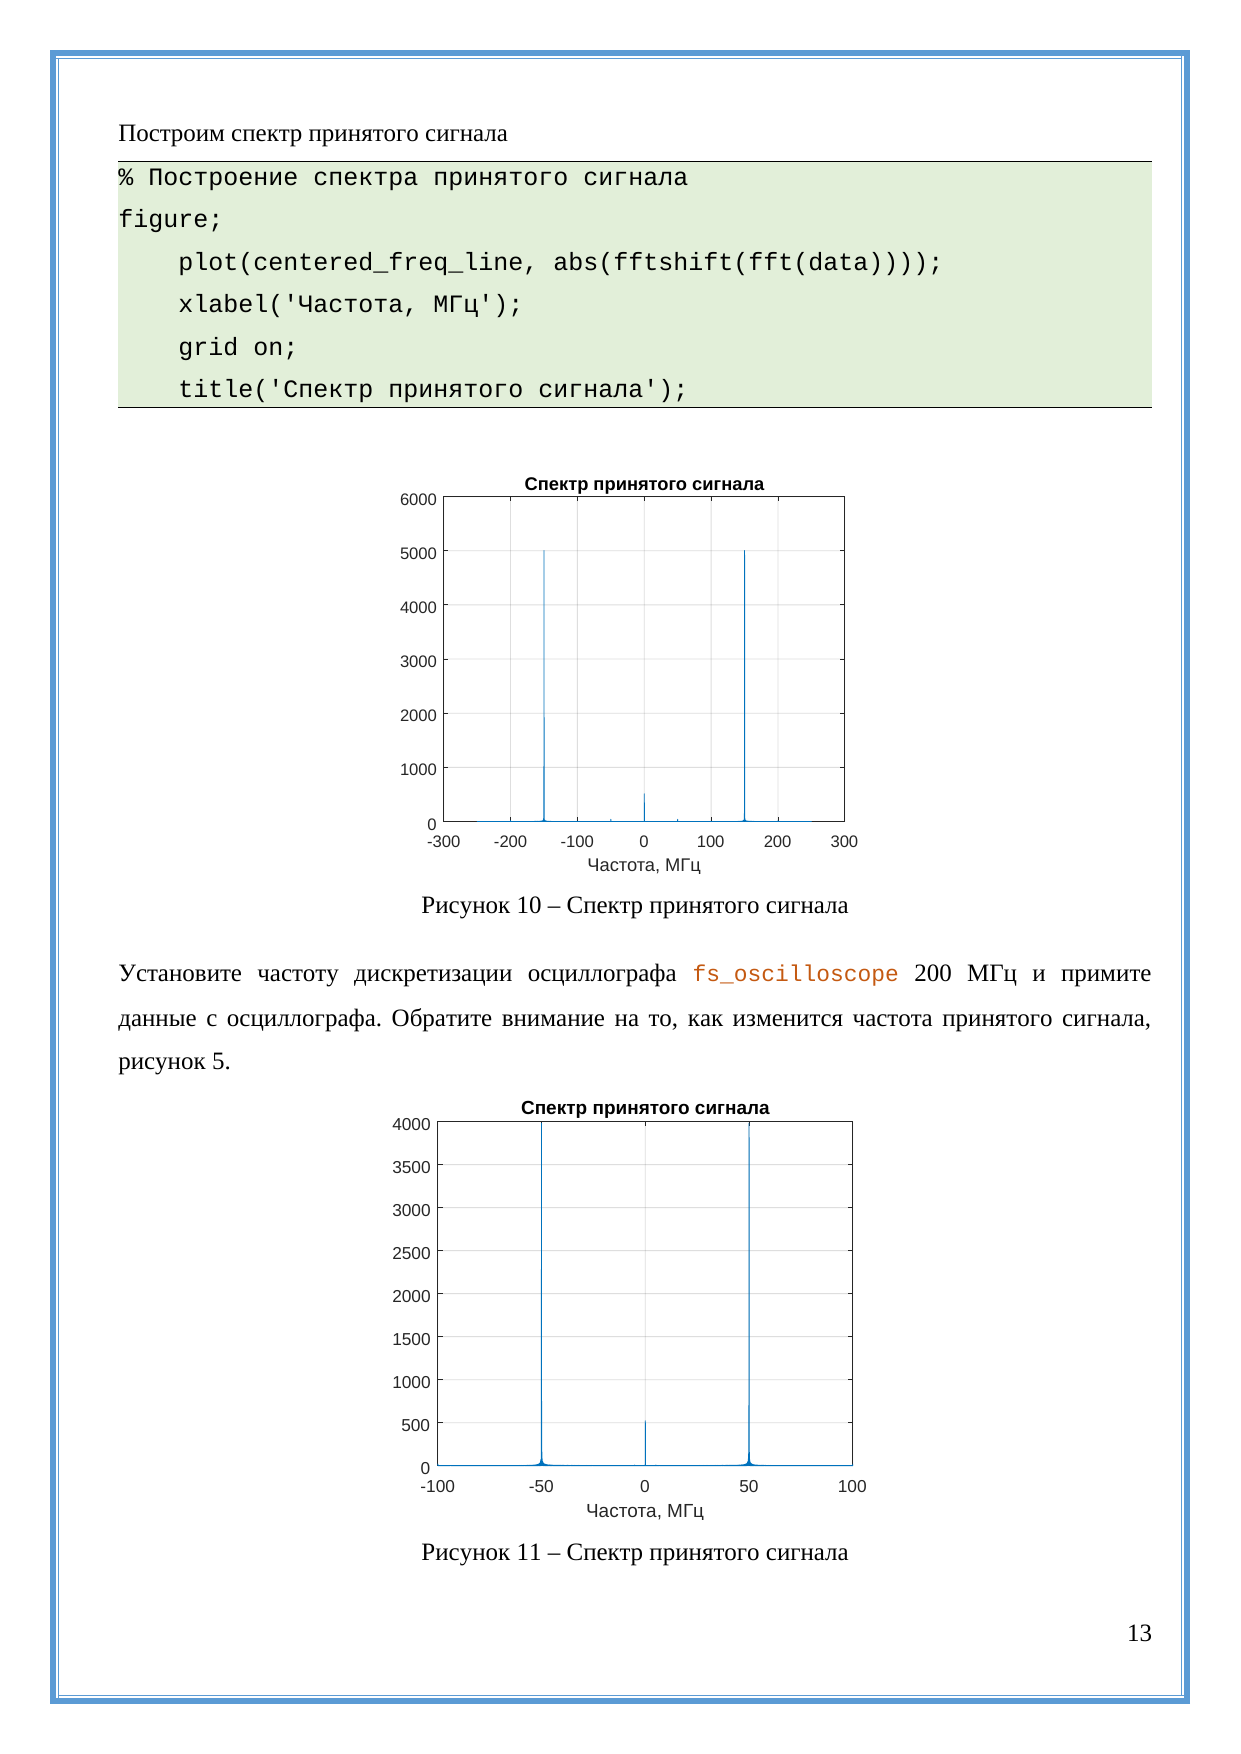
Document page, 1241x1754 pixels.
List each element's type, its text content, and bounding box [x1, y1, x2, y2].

text % Построение спектра принятого сигнала [118, 162, 1152, 193]
text Рисунок 10 – Спектр принятого сигнала [118, 890, 1152, 919]
text Рисунок 11 – Спектр принятого сигнала [118, 1537, 1152, 1565]
text title('Спектр принятого сигнала'); [118, 374, 1152, 407]
text grid on; [118, 331, 1152, 363]
text figure; [118, 204, 1152, 235]
text Построим спектр принятого сигнала [118, 118, 1152, 147]
text Установите частоту дискретизации осциллографа fs_oscilloscope 200 МГц и примите данные с осциллографа. Обратите внимание на то, как изменится частота принятого сигнала, рисунок 5. [118, 958, 1152, 1075]
text xlabel('Частота, МГц'); [118, 289, 1152, 320]
text plot(centered_freq_line, abs(fftshift(fft(data)))); [118, 246, 1152, 278]
